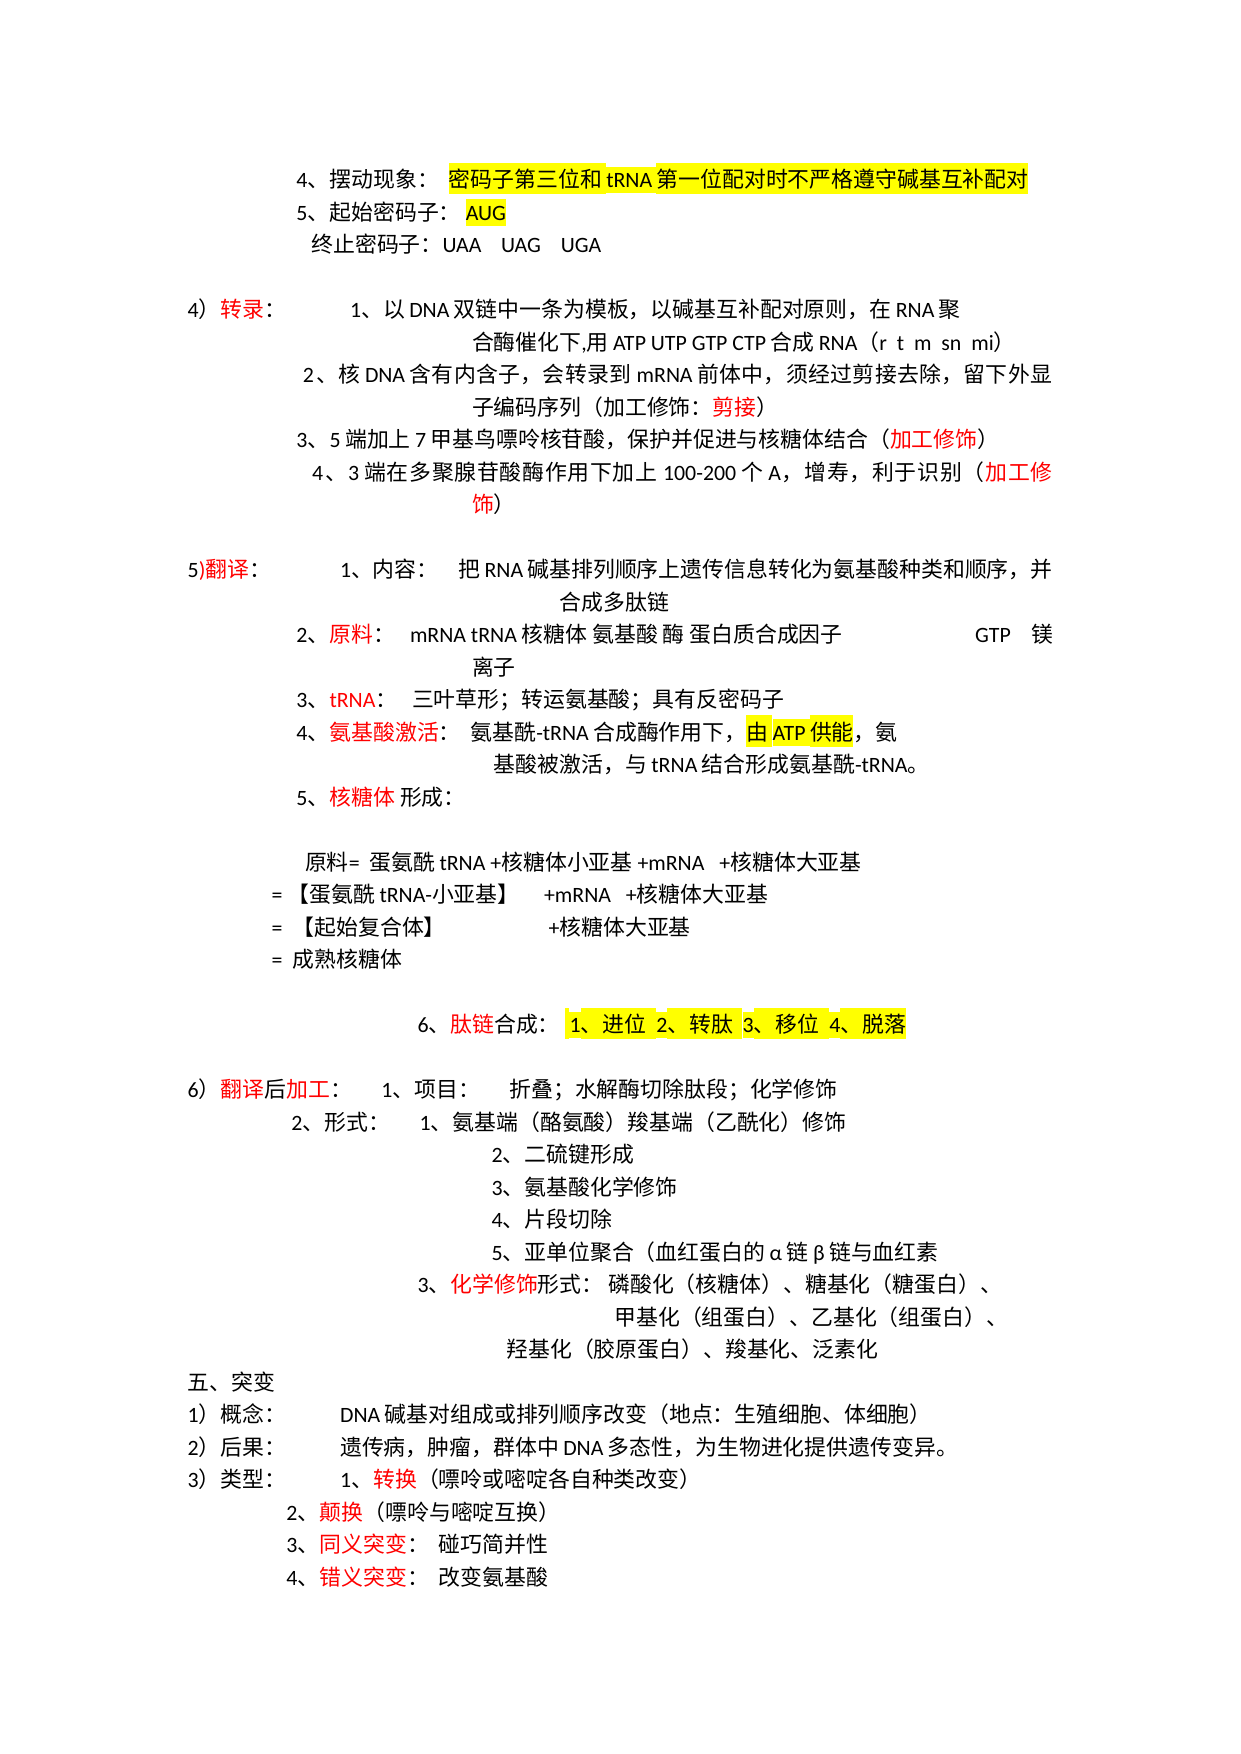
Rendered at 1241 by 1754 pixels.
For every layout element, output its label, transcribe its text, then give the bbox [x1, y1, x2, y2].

text 2）后果： 遗传病，肿瘤，群体中DNA多态性，为生物进化提供遗传变异。 [187, 1429, 1053, 1462]
text 甲基化（组蛋白）、乙基化（组蛋白）、 [461, 1299, 1053, 1332]
text 2、原料： mRNA tRNA 核糖体 氨基酸 酶 蛋白质合成因子 GTP 镁离子 [187, 617, 1053, 682]
text 终止密码子：UAA UAG UGA [187, 227, 1053, 259]
text 4、3端在多聚腺苷酸酶作用下加上100-200个A，增寿，利于识别（加工修饰） [187, 454, 1053, 519]
text 3、5端加上7甲基鸟嘌呤核苷酸，保护并促进与核糖体结合（加工修饰） [187, 422, 1053, 454]
text 3、同义突变： 碰巧简并性 [187, 1527, 1053, 1559]
text 3、氨基酸化学修饰 [417, 1169, 1053, 1202]
text 4）转录： 1、以DNA双链中一条为模板，以碱基互补配对原则，在RNA聚 [187, 292, 1053, 324]
text 4、摆动现象： 密码子第三位和tRNA第一位配对时不严格遵守碱基互补配对 [187, 162, 1053, 194]
text 五、突变 [187, 1364, 1053, 1397]
text 4、氨基酸激活： 氨基酰-tRNA合成酶作用下，由ATP供能，氨 基酸被激活，与tRNA结合形成氨基酰-tRNA。 [187, 714, 1053, 779]
text = 【起始复合体】 +核糖体大亚基 [187, 909, 1053, 942]
text 2、形式： 1、氨基端（酪氨酸）羧基端（乙酰化）修饰 [187, 1104, 1053, 1137]
text 2、颠换（嘌呤与嘧啶互换） [187, 1494, 1053, 1527]
text 6、肽链合成： 1、进位 2、转肽 3、移位 4、脱落 [417, 1007, 1053, 1039]
text 2、核DNA含有内含子，会转录到mRNA前体中，须经过剪接去除，留下外显子编码序列（加工修饰：剪接） [187, 357, 1053, 422]
text 4、错义突变： 改变氨基酸 [187, 1559, 1053, 1592]
text 5)翻译： 1、内容： 把RNA碱基排列顺序上遗传信息转化为氨基酸种类和顺序，并合成多肽链 [187, 552, 1053, 617]
text 3）类型： 1、转换（嘌呤或嘧啶各自种类改变） [187, 1462, 1053, 1494]
text 原料= 蛋氨酰tRNA +核糖体小亚基 +mRNA +核糖体大亚基 [187, 844, 1053, 877]
text 合酶催化下,用ATP UTP GTP CTP合成RNA（r t m sn mi） [472, 324, 1053, 357]
text 3、化学修饰形式： 磷酸化（核糖体）、糖基化（糖蛋白）、 [417, 1267, 1053, 1299]
text 1）概念： DNA碱基对组成或排列顺序改变（地点：生殖细胞、体细胞） [187, 1397, 1053, 1429]
text 羟基化（胶原蛋白）、羧基化、泛素化 [417, 1332, 1053, 1364]
text 6）翻译后加工： 1、项目： 折叠；水解酶切除肽段；化学修饰 [187, 1072, 1053, 1104]
text = 成熟核糖体 [187, 942, 1053, 974]
text 3、tRNA： 三叶草形；转运氨基酸；具有反密码子 [187, 682, 1053, 714]
text 5、起始密码子： AUG [187, 194, 1053, 227]
text = 【蛋氨酰tRNA-小亚基】 +mRNA +核糖体大亚基 [187, 877, 1053, 909]
text 5、亚单位聚合（血红蛋白的α链 β链与血红素 [417, 1234, 1053, 1267]
text 5、核糖体 形成： [187, 779, 1053, 812]
text 2、二硫键形成 [417, 1137, 1053, 1169]
text 4、片段切除 [417, 1202, 1053, 1234]
